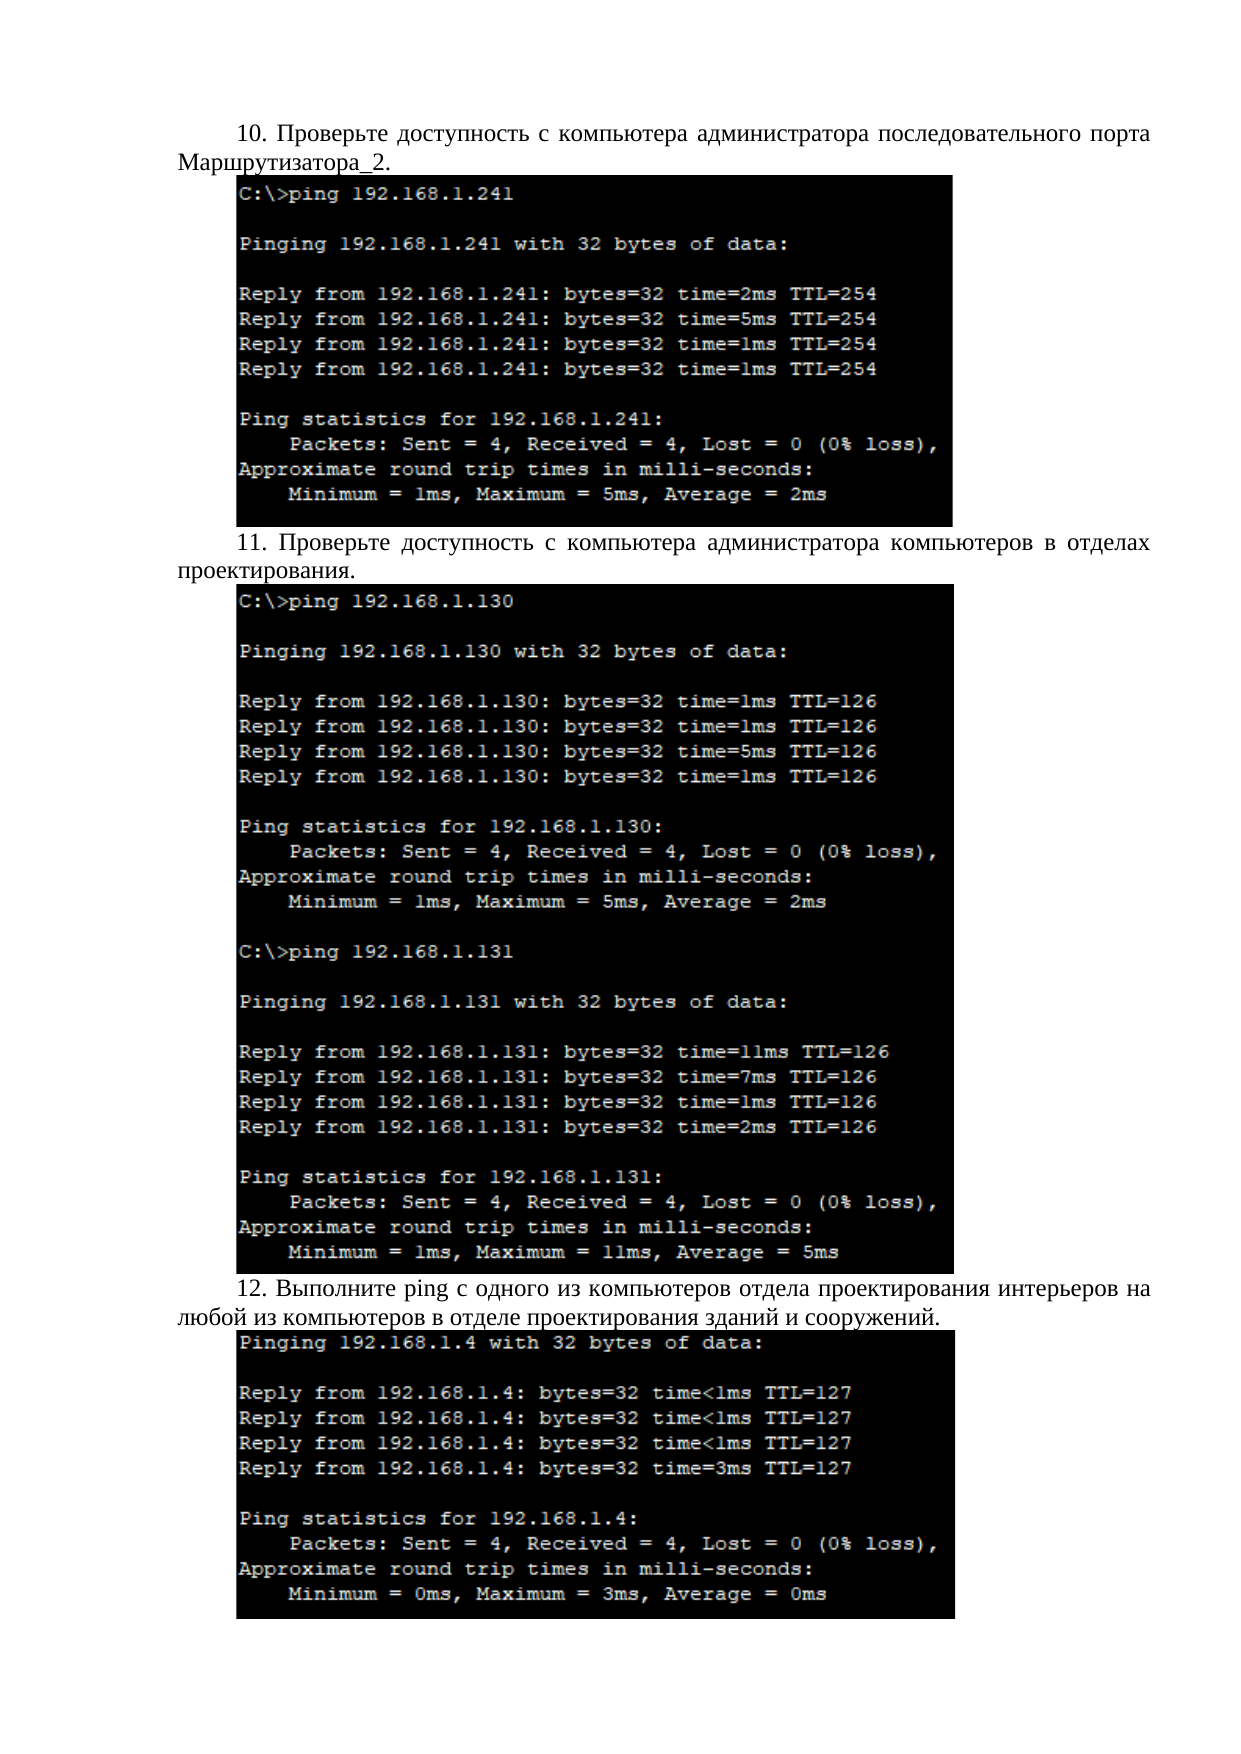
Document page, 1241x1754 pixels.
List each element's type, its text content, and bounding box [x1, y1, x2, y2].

text 11. Проверьте доступность с компьютера администратора компьютеров в отделах проектирования. [177, 527, 1152, 584]
picture [236, 175, 953, 527]
text 12. Выполните ping с одного из компьютеров отдела проектирования интерьеров на любой из компьютеров в отделе проектирования зданий и сооружений. [177, 1273, 1152, 1331]
picture [236, 584, 954, 1274]
picture [236, 1330, 955, 1619]
text 10. Проверьте доступность с компьютера администратора последовательного порта Маршрутизатора_2. [177, 118, 1152, 176]
